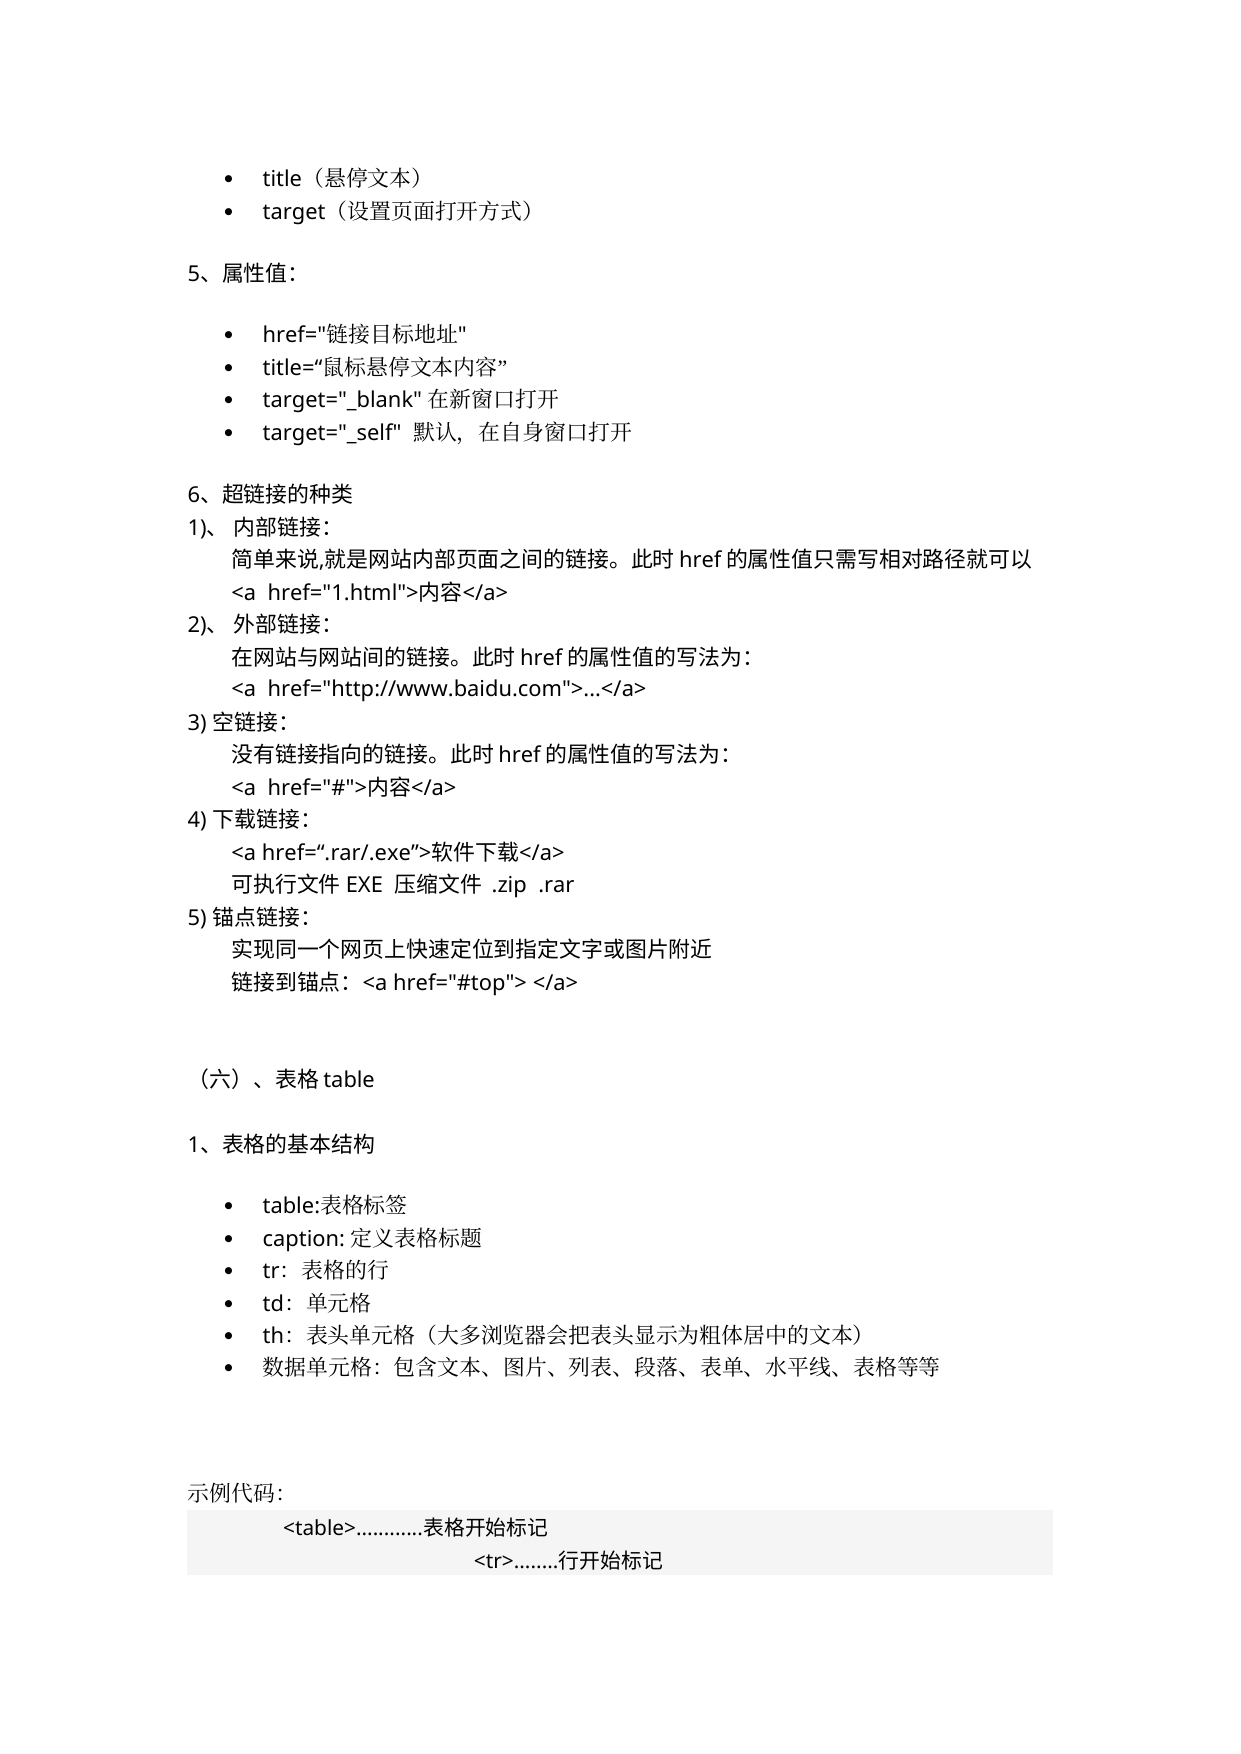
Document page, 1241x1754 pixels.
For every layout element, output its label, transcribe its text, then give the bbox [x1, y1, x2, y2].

text 没有链接指向的链接。此时href的属性值的写法为： [187, 737, 1053, 769]
text <a href="#">内容</a> [187, 769, 1053, 802]
text 5、属性值： [187, 256, 1053, 289]
text 1、表格的基本结构 [187, 1127, 1053, 1159]
text <a href="http://www.baidu.com">...</a> [187, 672, 1053, 704]
text 链接到锚点：<a href="#top"> </a> [187, 964, 1053, 997]
list td：单元格 [225, 1286, 1053, 1319]
text <tr>........行开始标记 [187, 1543, 1053, 1575]
text 6、超链接的种类 [187, 477, 1053, 509]
text 5) 锚点链接： [187, 899, 1053, 932]
list title=“鼠标悬停文本内容” [225, 350, 1053, 383]
text <a href=“.rar/.exe”>软件下载</a> [187, 834, 1053, 867]
list 数据单元格：包含文本、图片、列表、段落、表单、水平线、表格等等 [225, 1351, 1053, 1384]
text （六）、表格table [187, 1062, 1053, 1094]
text 2)、 外部链接： [187, 607, 1053, 639]
text <a href="1.html">内容</a> [187, 574, 1053, 607]
list th：表头单元格（大多浏览器会把表头显示为粗体居中的文本） [225, 1319, 1053, 1351]
list table:表格标签 [225, 1189, 1053, 1221]
text 简单来说,就是网站内部页面之间的链接。此时href的属性值只需写相对路径就可以 [187, 542, 1053, 574]
list target（设置页面打开方式） [225, 194, 1053, 227]
list caption: 定义表格标题 [225, 1221, 1053, 1254]
list target="_blank" 在新窗口打开 [225, 383, 1053, 415]
list tr：表格的行 [225, 1254, 1053, 1286]
list title（悬停文本） [225, 162, 1053, 194]
text <table>............表格开始标记 [187, 1510, 1053, 1543]
list target="_self" 默认，在自身窗口打开 [225, 415, 1053, 448]
text 实现同一个网页上快速定位到指定文字或图片附近 [187, 932, 1053, 964]
list href="链接目标地址" [225, 318, 1053, 350]
text 示例代码： [187, 1478, 1053, 1510]
text 4) 下载链接： [187, 802, 1053, 834]
text 在网站与网站间的链接。此时href的属性值的写法为： [187, 639, 1053, 672]
text 3) 空链接： [187, 704, 1053, 737]
text 1)、 内部链接： [187, 509, 1053, 542]
text 可执行文件 EXE 压缩文件 .zip .rar [187, 867, 1053, 899]
